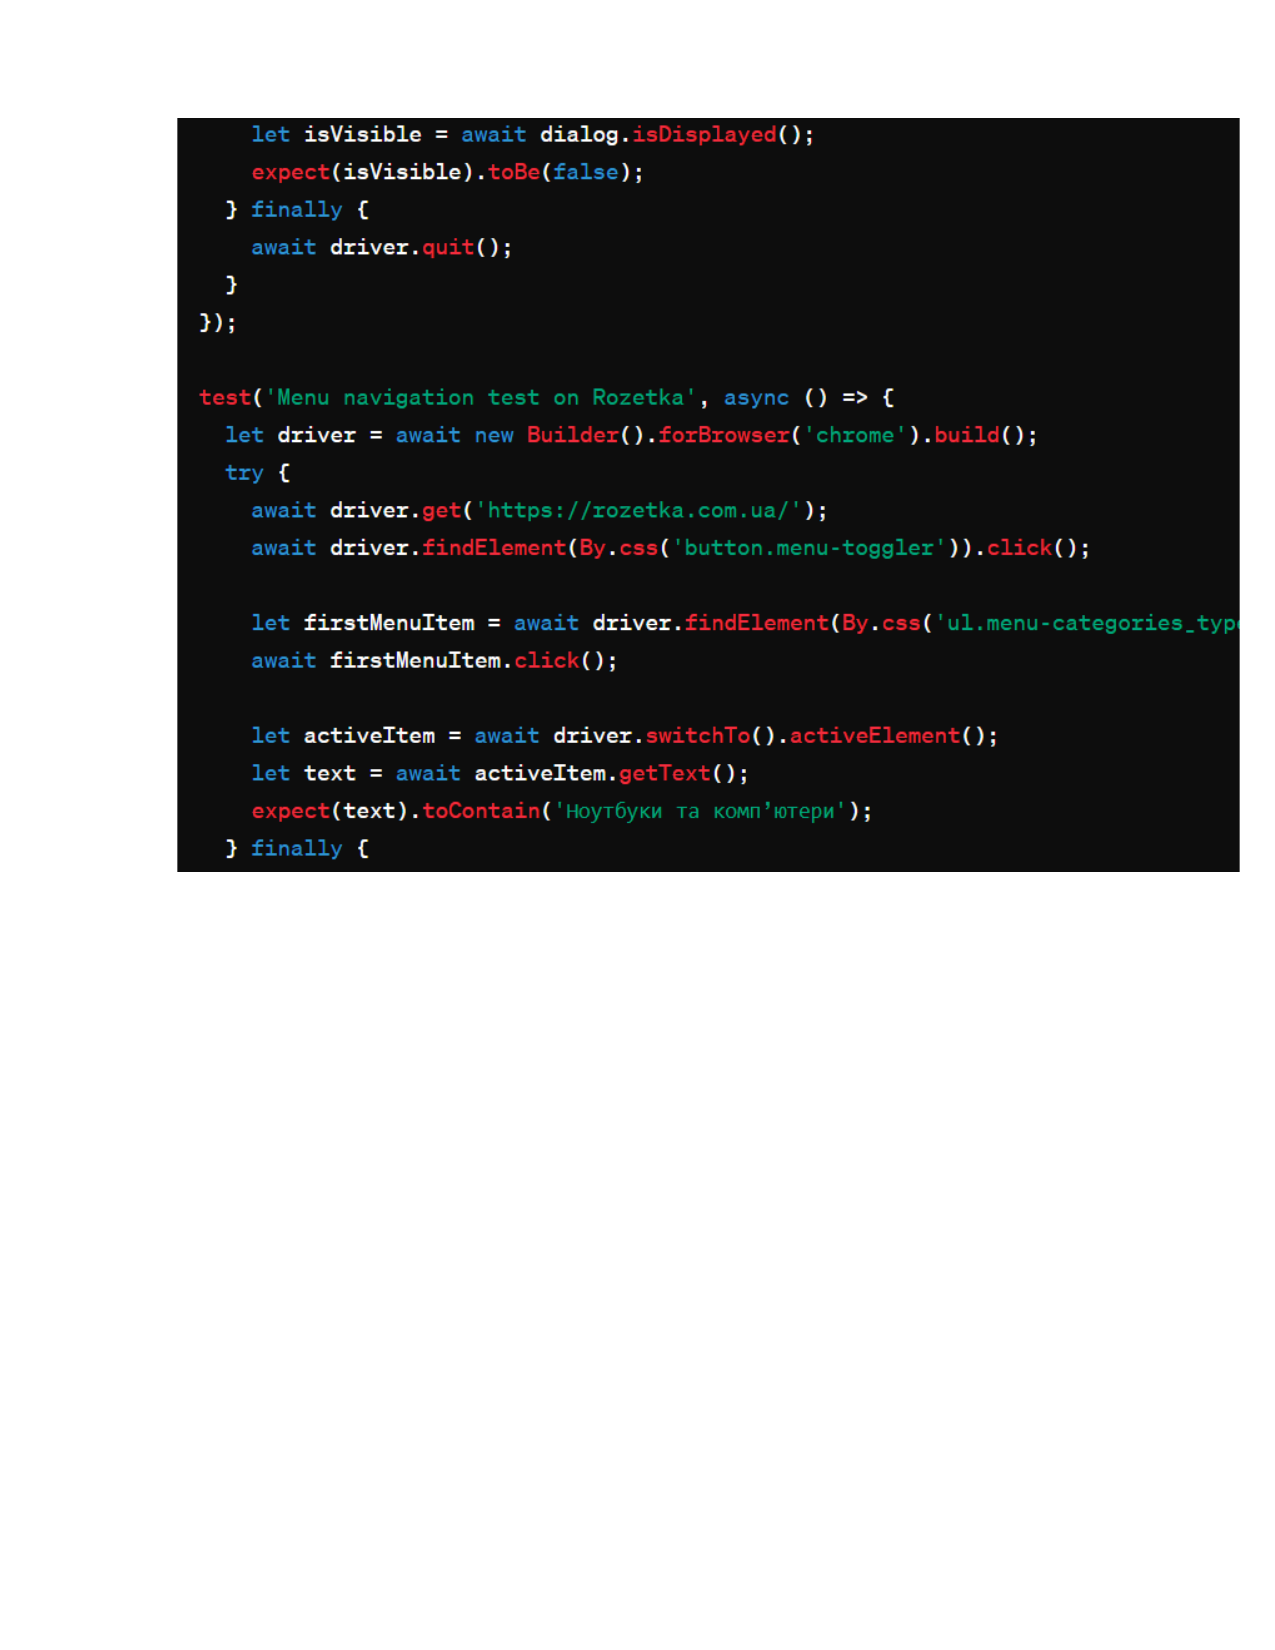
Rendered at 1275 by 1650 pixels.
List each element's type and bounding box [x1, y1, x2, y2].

picture [177, 118, 1240, 872]
